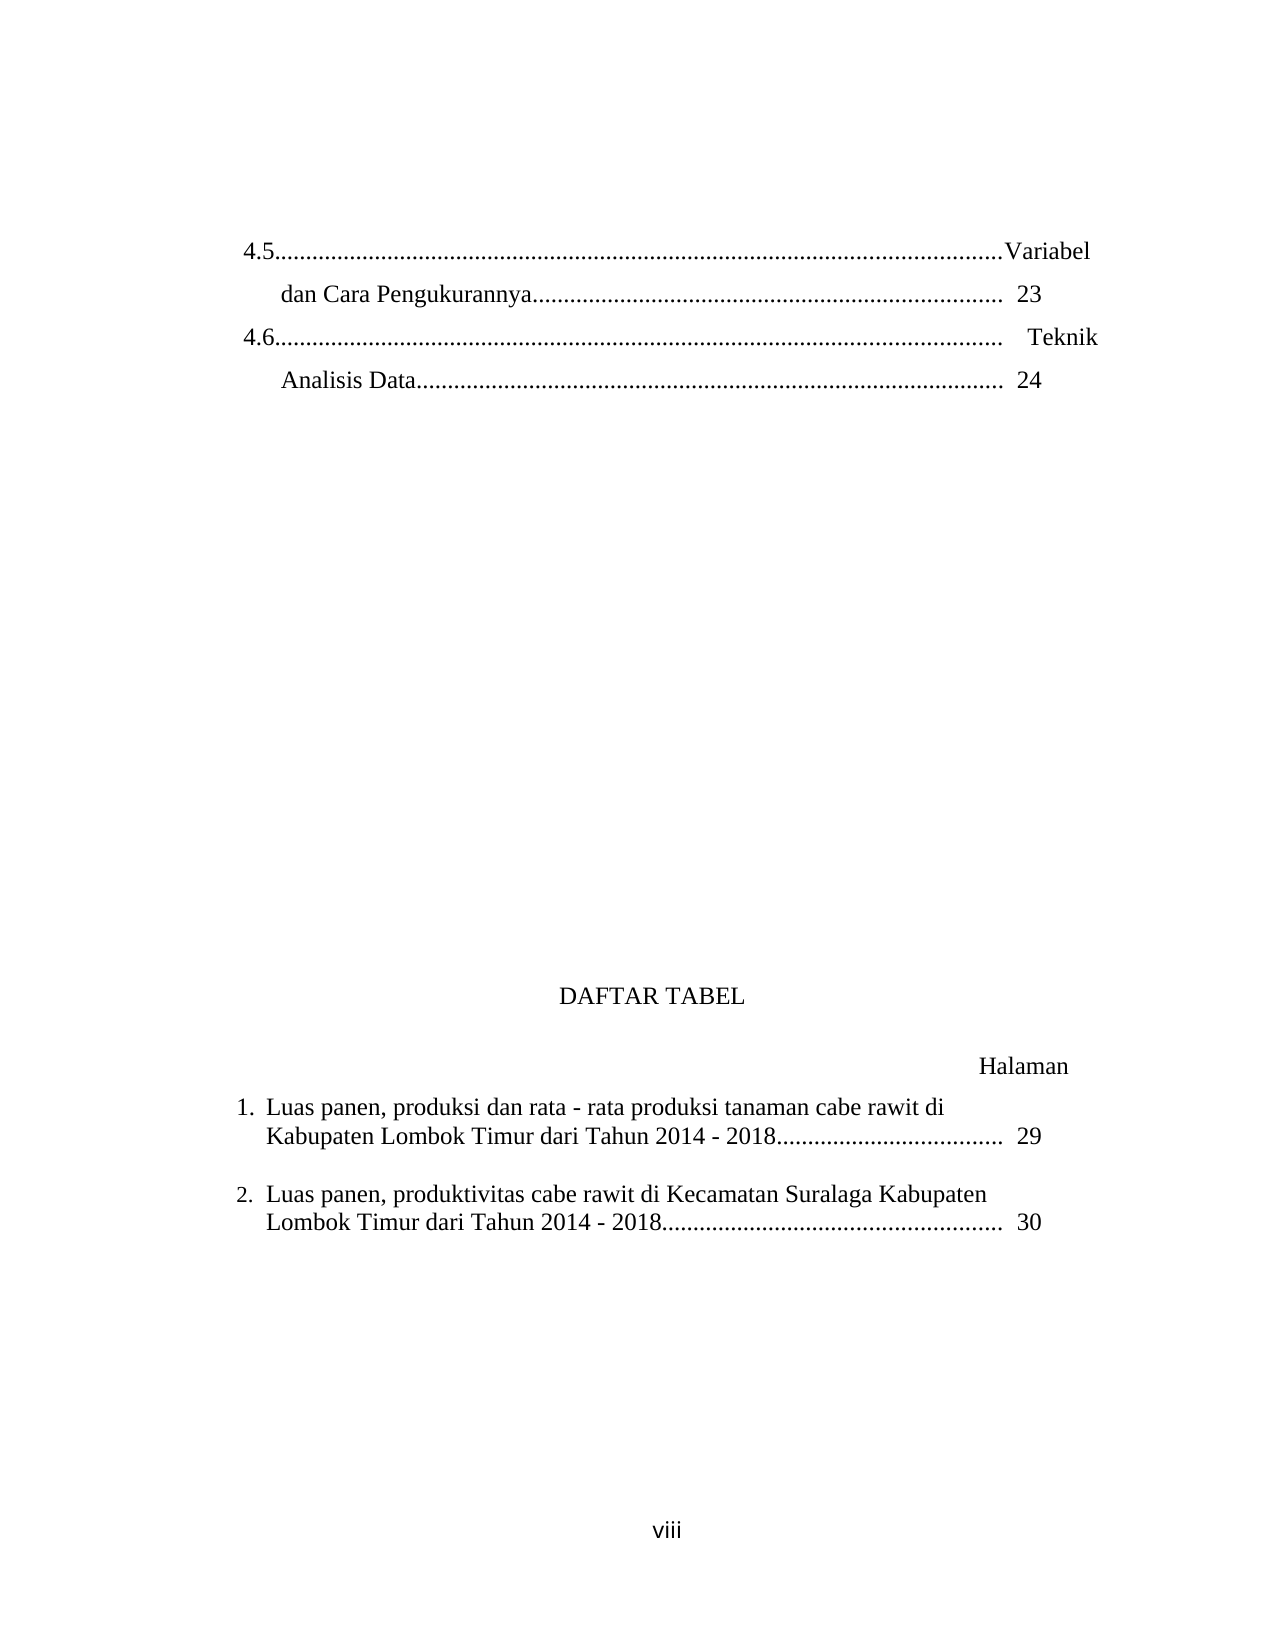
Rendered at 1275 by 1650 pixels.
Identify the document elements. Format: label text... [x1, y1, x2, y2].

list Luas panen, produktivitas cabe rawit di Kecamatan Suralaga Kabupaten [236, 1179, 1098, 1207]
list Teknik Analisis Data 24 [243, 322, 1098, 394]
text DAFTAR TABEL [207, 981, 1098, 1010]
list Luas panen, produksi dan rata - rata produksi tanaman cabe rawit di [236, 1092, 1098, 1121]
list Variabel dan Cara Pengukurannya 23 [243, 236, 1098, 308]
text Halaman [960, 1051, 1098, 1080]
list Kabupaten Lombok Timur dari Tahun 2014 - 2018 29 [266, 1121, 1098, 1150]
list Lombok Timur dari Tahun 2014 - 2018 30 [266, 1207, 1098, 1236]
